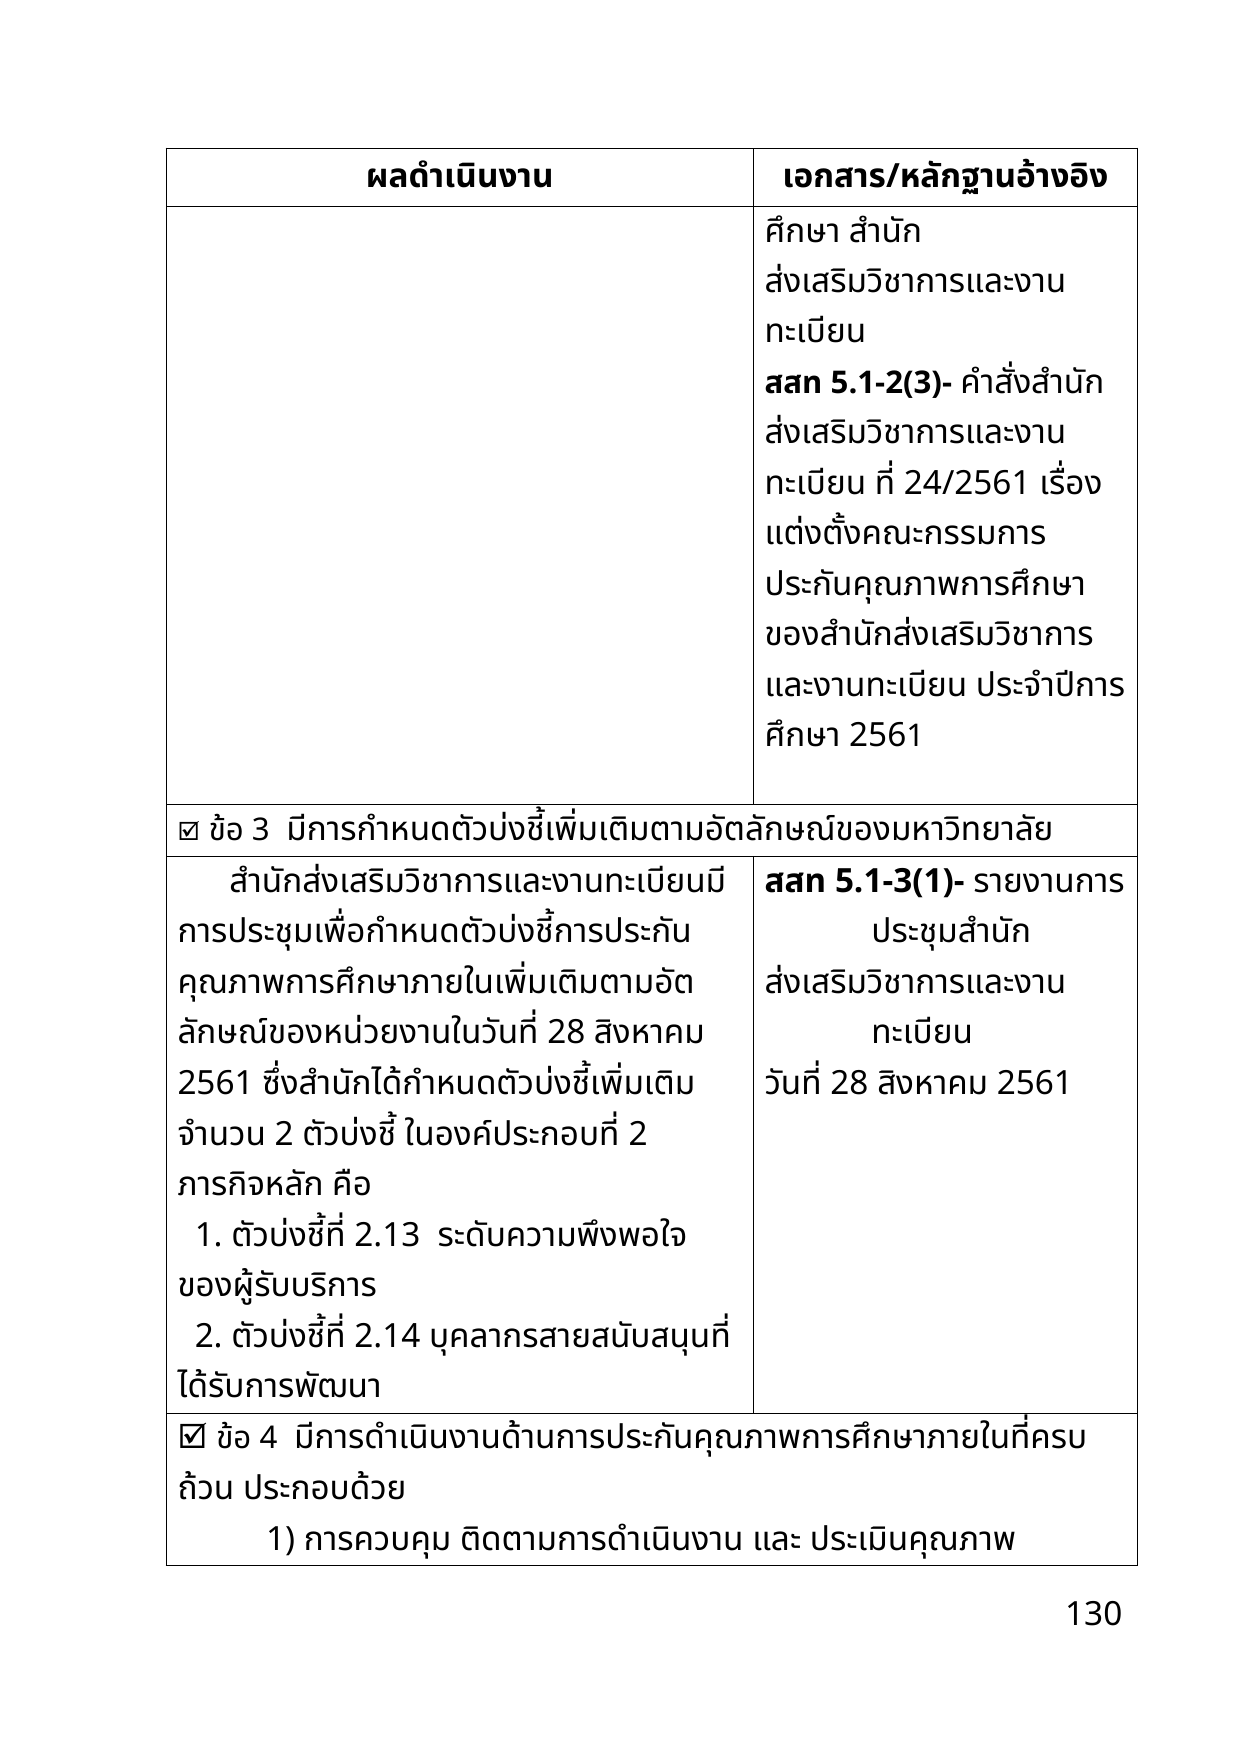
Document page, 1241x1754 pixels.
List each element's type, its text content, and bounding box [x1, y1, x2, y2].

table_cell ข้อ 3 มีการกำหนดตัวบ่งชี้เพิ่มเติมตามอัตลักษณ์ของมหาวิทยาลัย [167, 805, 1137, 856]
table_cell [167, 1414, 1137, 1565]
table_cell สำนักส่งเสริมวิชาการและงานทะเบียนมีการประชุมเพื่อกำหนดตัวบ่งชี้การประกันคุณภาพการศึกษาภายในเพิ่มเติมตามอัตลักษณ์ของหน่วยงานในวันที่ 28 สิงหาคม 2561 ซึ่งสำนักได้กำหนดตัวบ่งชี้เพิ่มเติม จำนวน 2 ตัวบ่งชี้ ในองค์ประกอบที่ 2 ภารกิจหลัก คือ 1. ตัวบ่งชี้ที่ 2.13 ระดับความพึงพอใจของผู้รับบริการ 2. ตัวบ่งชี้ที่ 2.14 บุคลากรสายสนับสนุนที่ได้รับการพัฒนา [167, 857, 753, 1412]
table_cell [754, 207, 1137, 804]
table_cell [167, 207, 753, 804]
table_header ผลดำเนินงาน [167, 149, 753, 206]
table_header เอกสาร/หลักฐานอ้างอิง [754, 149, 1137, 206]
table_cell สสท 5.1-3(1)- รายงานการประชุมสำนัก ส่งเสริมวิชาการและงานทะเบียน วันที่ 28 สิงหาคม 2561 [754, 857, 1137, 1412]
